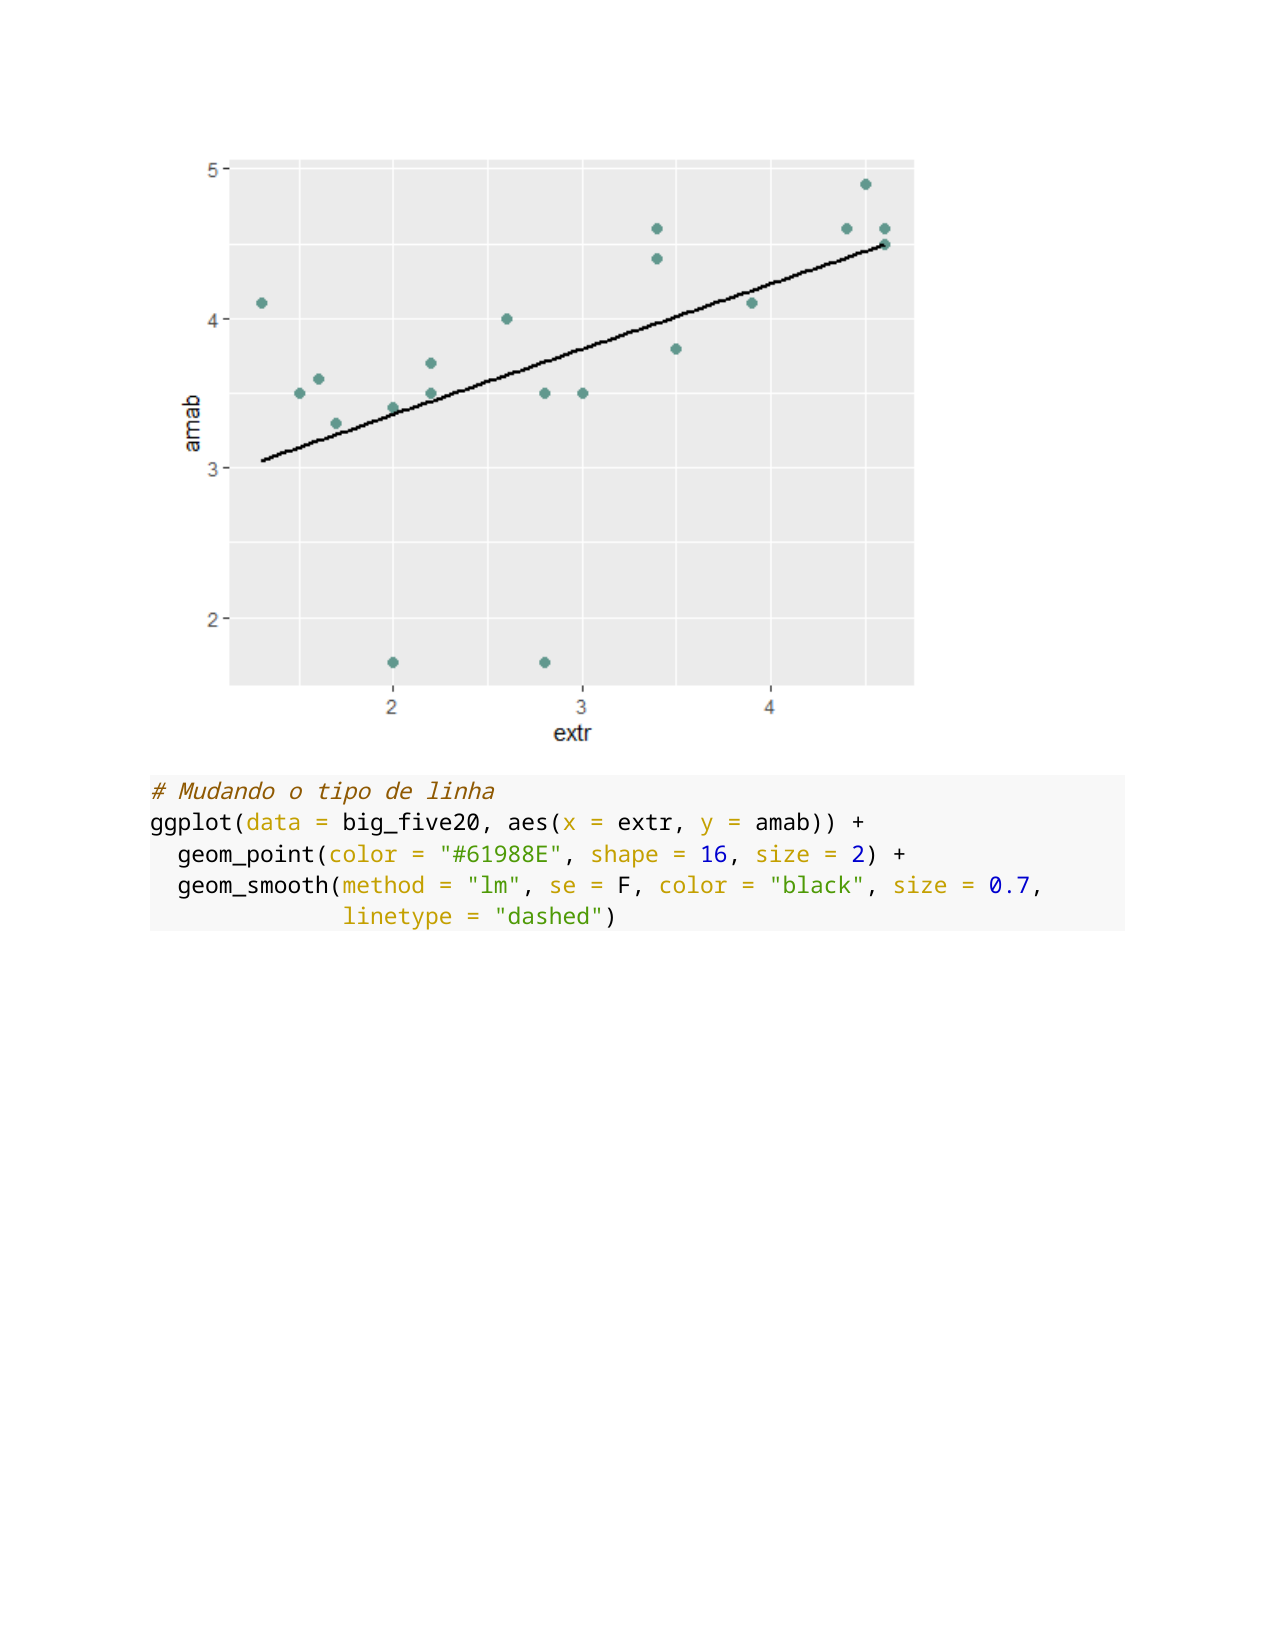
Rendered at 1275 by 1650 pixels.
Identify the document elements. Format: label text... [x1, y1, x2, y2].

picture [168, 150, 927, 757]
text # Mudando o tipo de linha ggplot(data = big_five20, aes(x = extr, y = amab)) + geom_point(color = "#61988E", shape = 16, size = 2) + geom_smooth(method = "lm", se = F, color = "black", size = 0.7, linetype = "dashed") [494, 775, 1125, 931]
